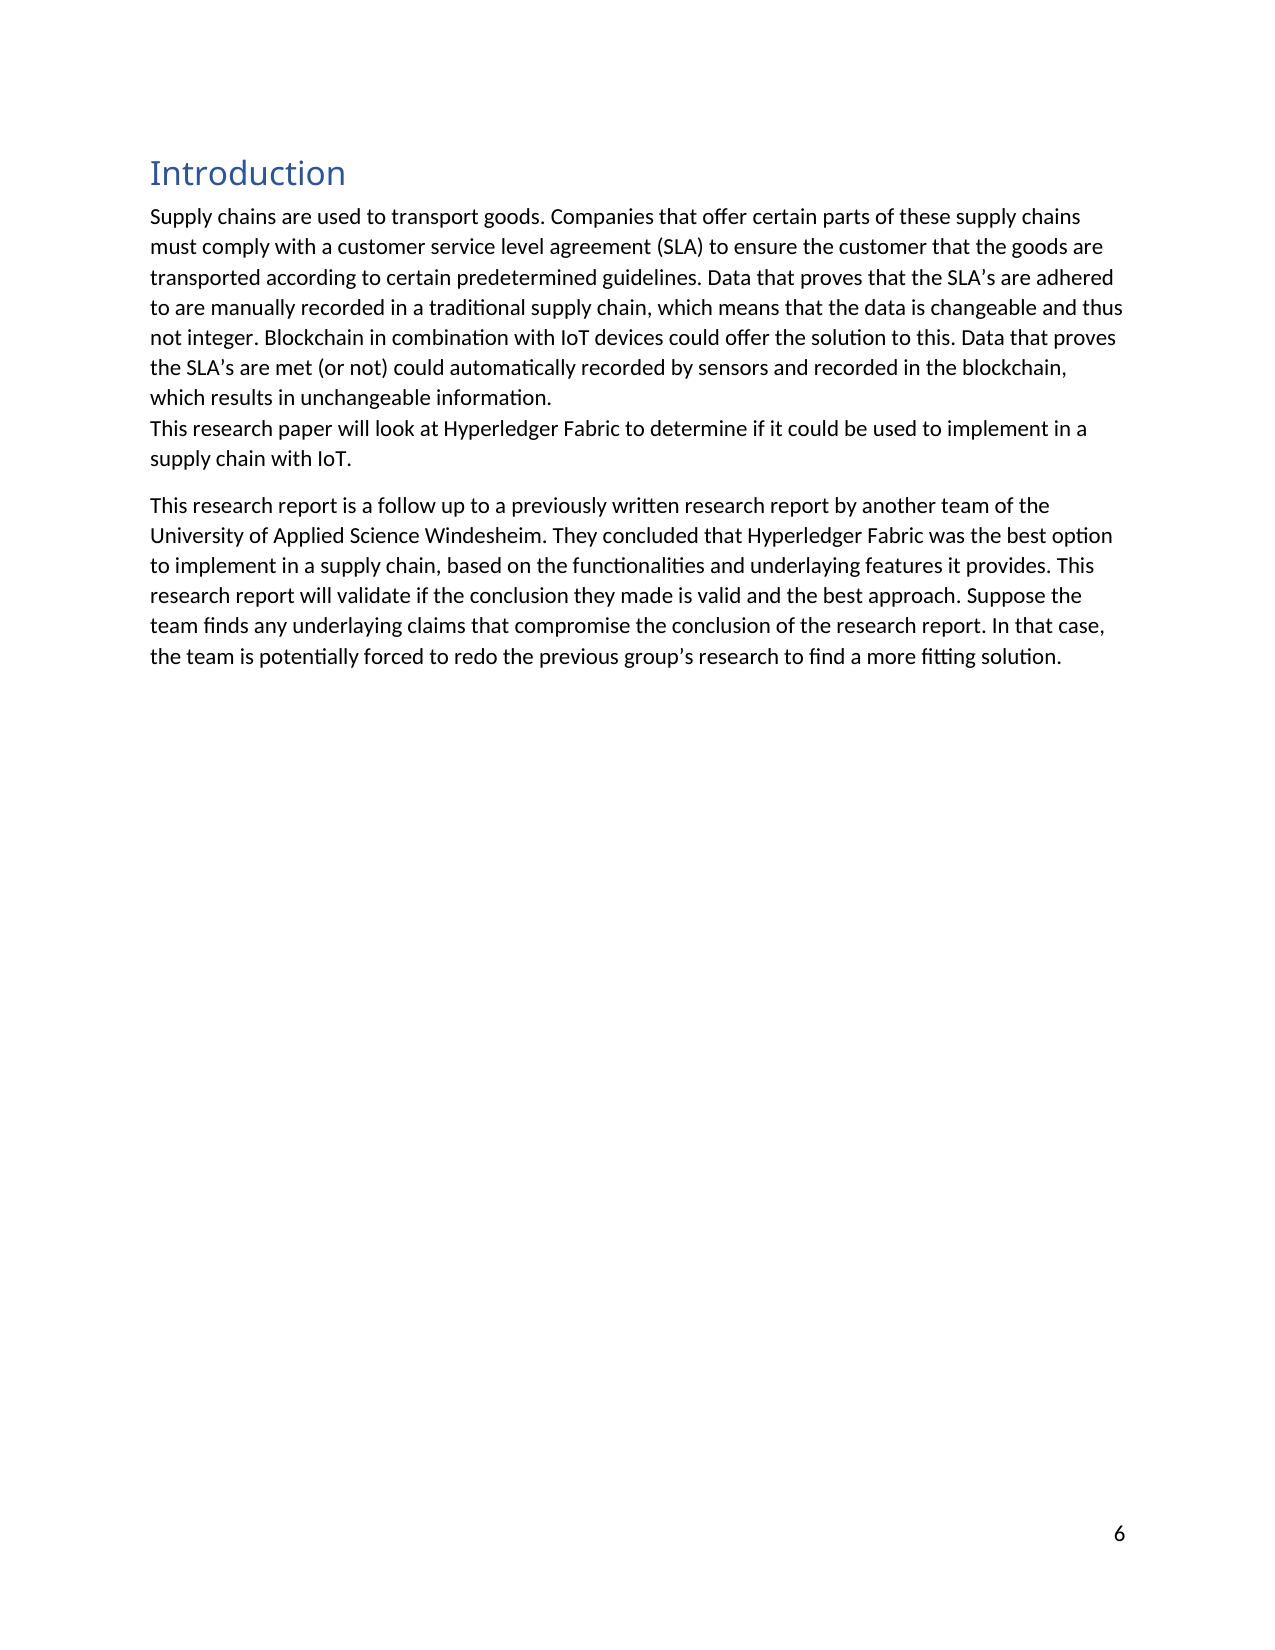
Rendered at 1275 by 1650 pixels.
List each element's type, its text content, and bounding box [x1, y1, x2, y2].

text This research report is a follow up to a previously written research report by another team of the University of Applied Science Windesheim. They concluded that Hyperledger Fabric was the best option to implement in a supply chain, based on the functionalities and underlaying features it provides. This research report will validate if the conclusion they made is valid and the best approach. Suppose the team finds any underlaying claims that compromise the conclusion of the research report. In that case, the team is potentially forced to redo the previous group’s research to find a more fitting solution. [150, 491, 1125, 670]
text Supply chains are used to transport goods. Companies that offer certain parts of these supply chains must comply with a customer service level agreement (SLA) to ensure the customer that the goods are transported according to certain predetermined guidelines. Data that proves that the SLA’s are adhered to are manually recorded in a traditional supply chain, which means that the data is changeable and thus not integer. Blockchain in combination with IoT devices could offer the solution to this. Data that proves the SLA’s are met (or not) could automatically recorded by sensors and recorded in the blockchain, which results in unchangeable information. This research paper will look at Hyperledger Fabric to determine if it could be used to implement in a supply chain with IoT. [150, 202, 1125, 472]
subtitle Introduction [150, 150, 1125, 195]
